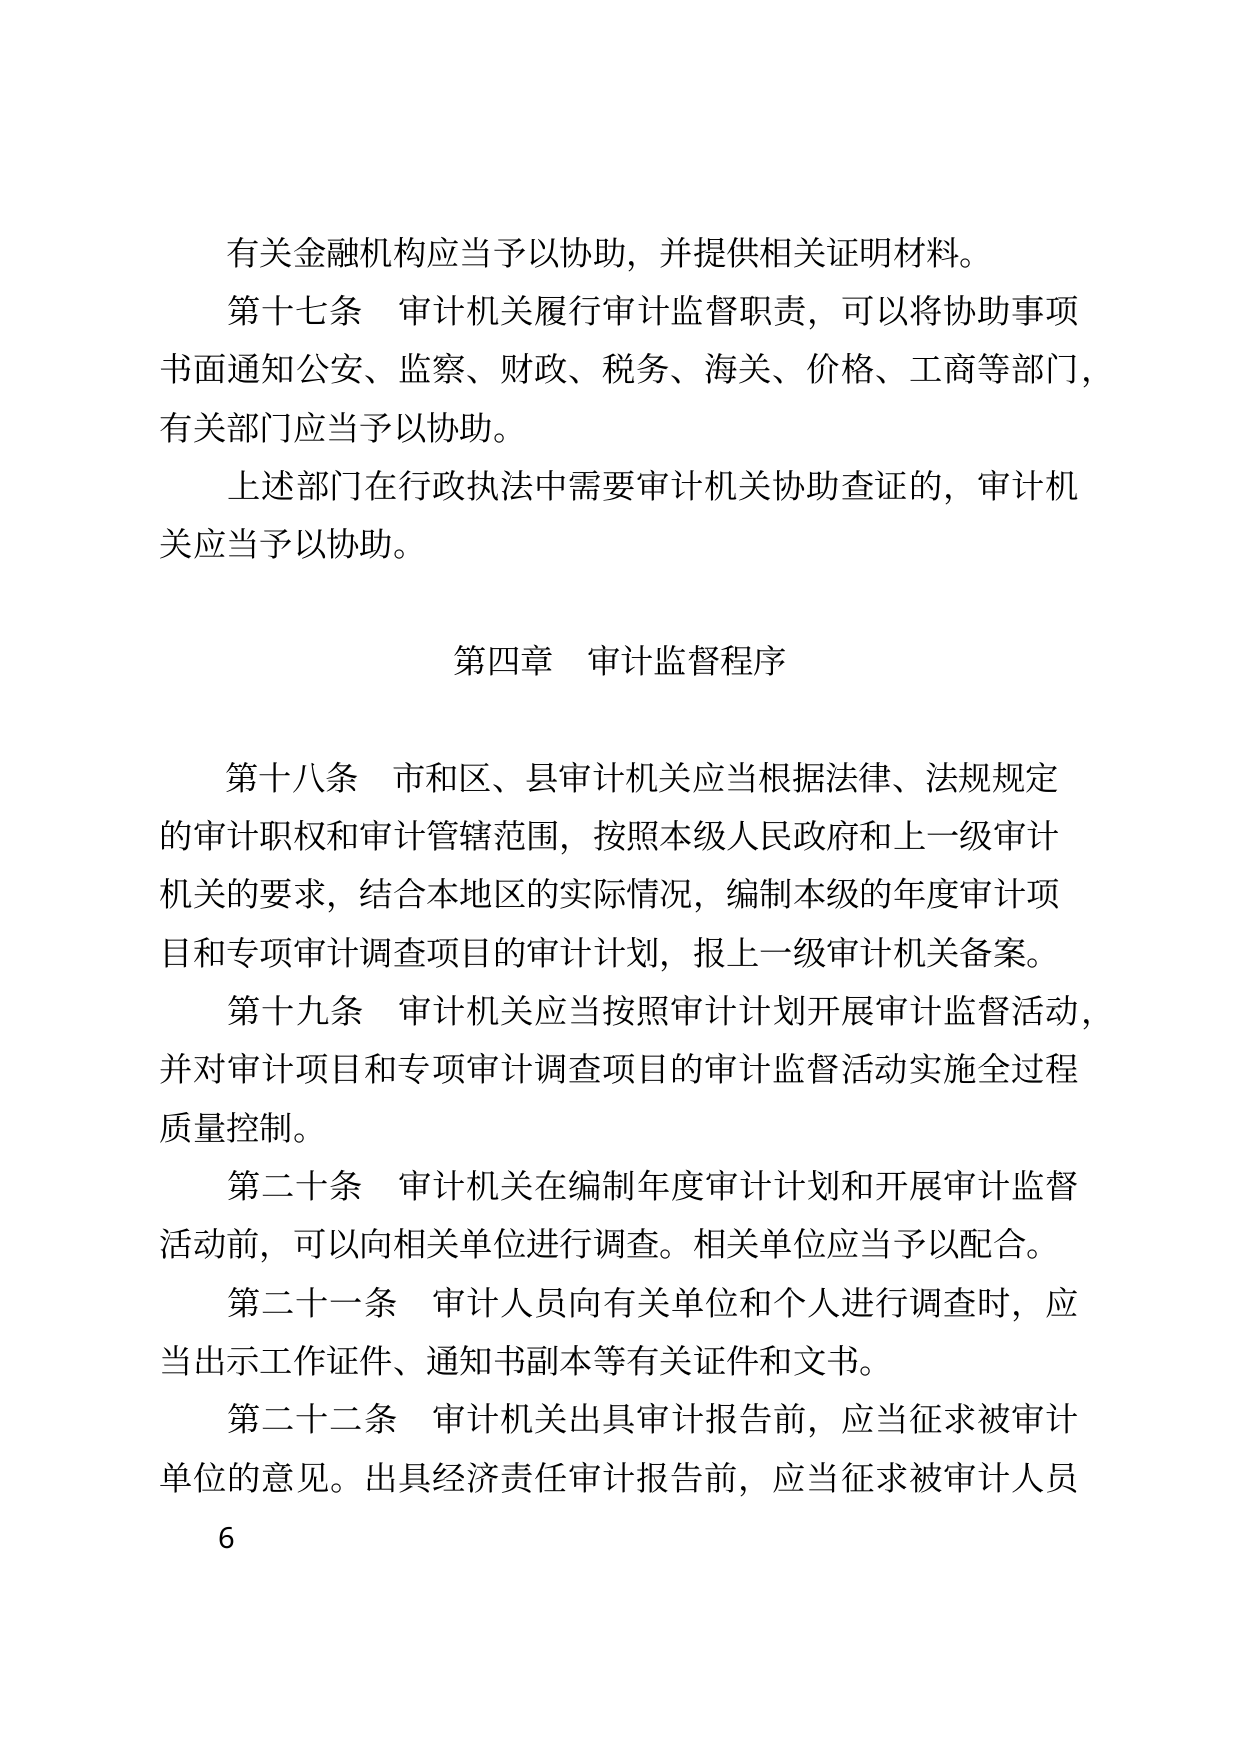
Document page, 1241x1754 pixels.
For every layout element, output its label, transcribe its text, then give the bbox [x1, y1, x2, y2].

text 第二十一条 审计人员向有关单位和个人进行调查时，应当出示工作证件、通知书副本等有关证件和文书。 [159, 1268, 1081, 1385]
text 上述部门在行政执法中需要审计机关协助查证的，审计机关应当予以协助。 [159, 452, 1081, 568]
text 第二十条 审计机关在编制年度审计计划和开展审计监督活动前，可以向相关单位进行调查。相关单位应当予以配合。 [159, 1152, 1081, 1268]
text 有关金融机构应当予以协助，并提供相关证明材料。 [159, 218, 1081, 277]
text 第十八条 市和区、县审计机关应当根据法律、法规规定的审计职权和审计管辖范围，按照本级人民政府和上一级审计机关的要求，结合本地区的实际情况，编制本级的年度审计项目和专项审计调查项目的审计计划，报上一级审计机关备案。 [159, 743, 1081, 977]
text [159, 1385, 1081, 1502]
text 第四章 审计监督程序 [159, 627, 1081, 685]
text 第十九条 审计机关应当按照审计计划开展审计监督活动，并对审计项目和专项审计调查项目的审计监督活动实施全过程质量控制。 [159, 977, 1081, 1152]
text 第十七条 审计机关履行审计监督职责，可以将协助事项书面通知公安、监察、财政、税务、海关、价格、工商等部门，有关部门应当予以协助。 [159, 277, 1081, 452]
